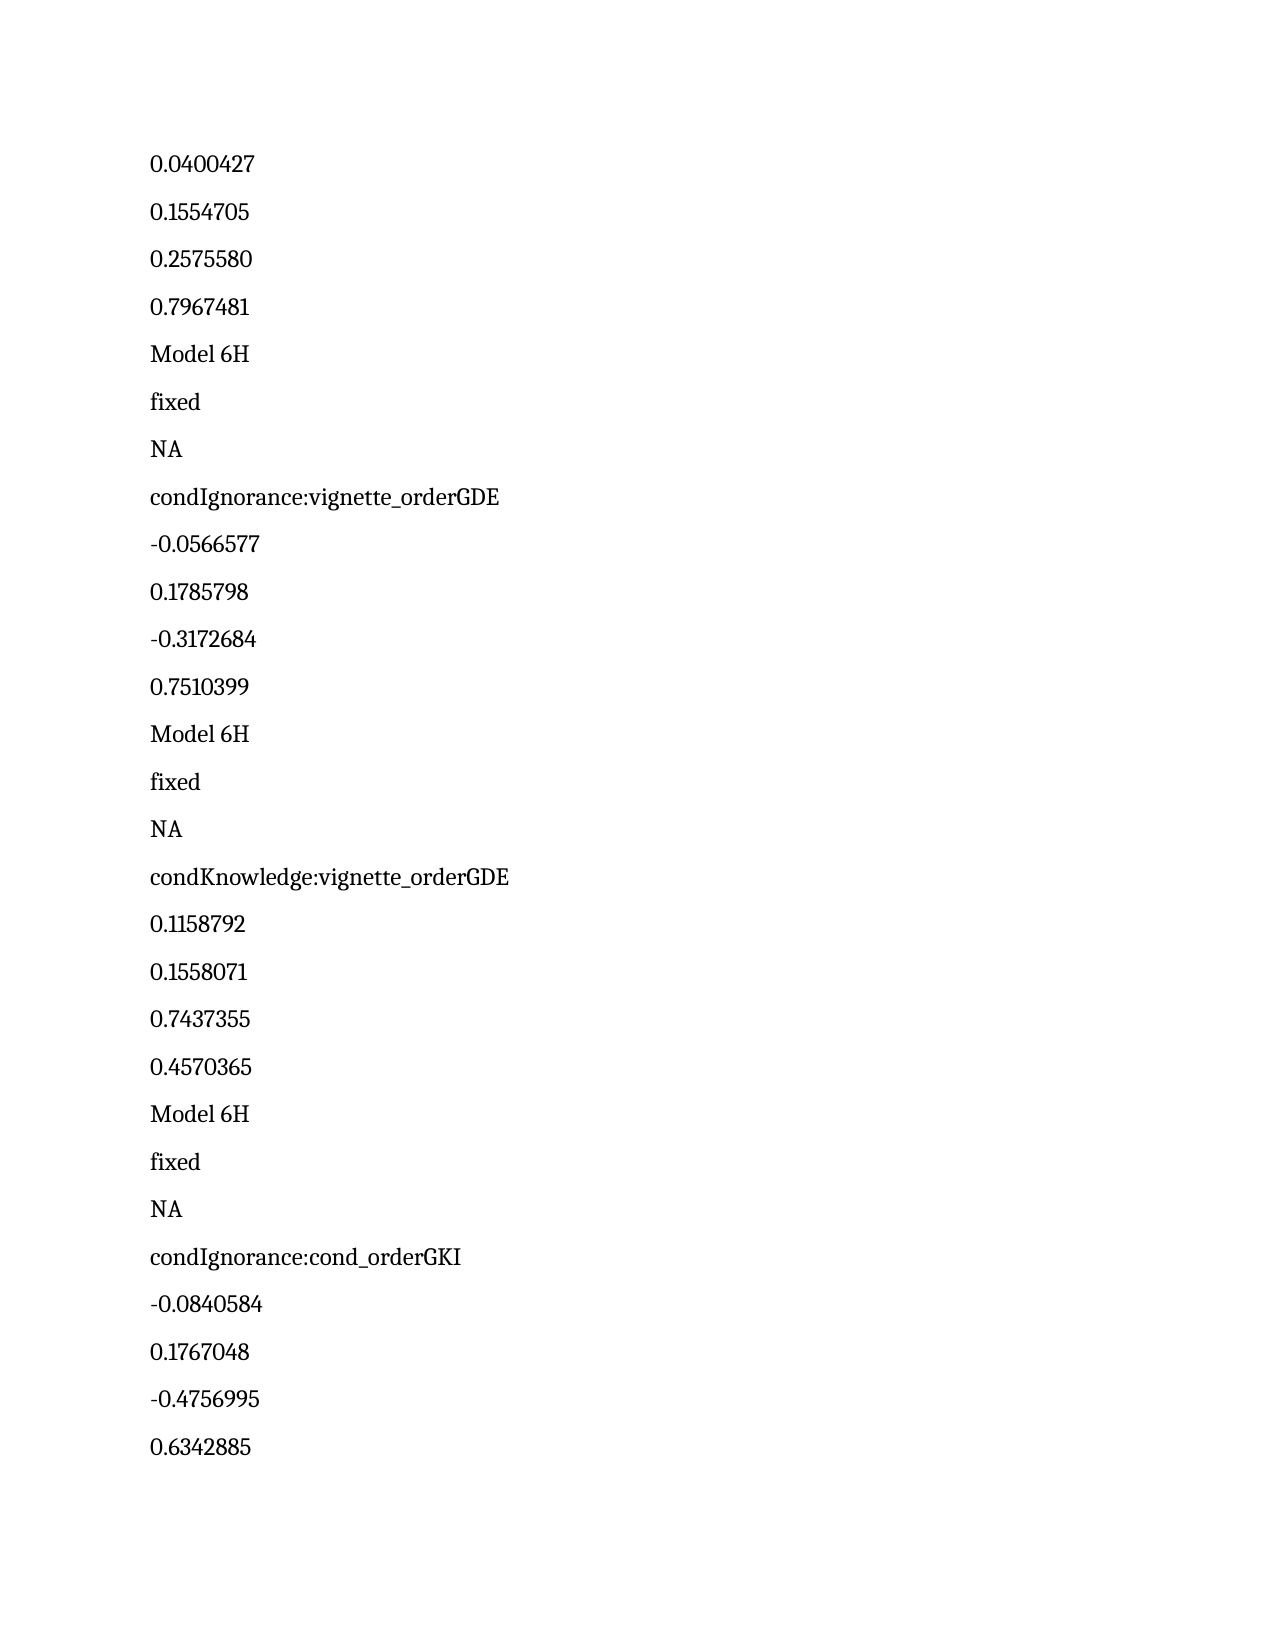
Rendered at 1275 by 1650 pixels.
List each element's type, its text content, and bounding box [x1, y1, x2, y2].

text 0.7437355 [150, 1005, 1125, 1034]
text 0.4570365 [150, 1052, 1125, 1081]
text NA [150, 815, 1125, 844]
text 0.1554705 [150, 197, 1125, 226]
text fixed [150, 387, 1125, 416]
text Model 6H [150, 340, 1125, 369]
text NA [150, 435, 1125, 464]
text Model 6H [150, 1100, 1125, 1129]
text 0.7510399 [150, 672, 1125, 701]
text -0.4756995 [150, 1385, 1125, 1414]
text NA [150, 1195, 1125, 1224]
text 0.6342885 [150, 1432, 1125, 1461]
text 0.1767048 [150, 1337, 1125, 1366]
text fixed [150, 1147, 1125, 1176]
text Model 6H [150, 720, 1125, 749]
text 0.7967481 [150, 292, 1125, 321]
text 0.1785798 [150, 577, 1125, 606]
text fixed [150, 767, 1125, 796]
text 0.2575580 [150, 245, 1125, 274]
text condIgnorance:cond_orderGKI [150, 1242, 1125, 1271]
text 0.1158792 [150, 910, 1125, 939]
text condKnowledge:vignette_orderGDE [150, 862, 1125, 891]
text -0.3172684 [150, 625, 1125, 654]
text 0.1558071 [150, 957, 1125, 986]
text -0.0840584 [150, 1290, 1125, 1319]
text -0.0566577 [150, 530, 1125, 559]
text 0.0400427 [150, 150, 1125, 179]
text condIgnorance:vignette_orderGDE [150, 482, 1125, 511]
